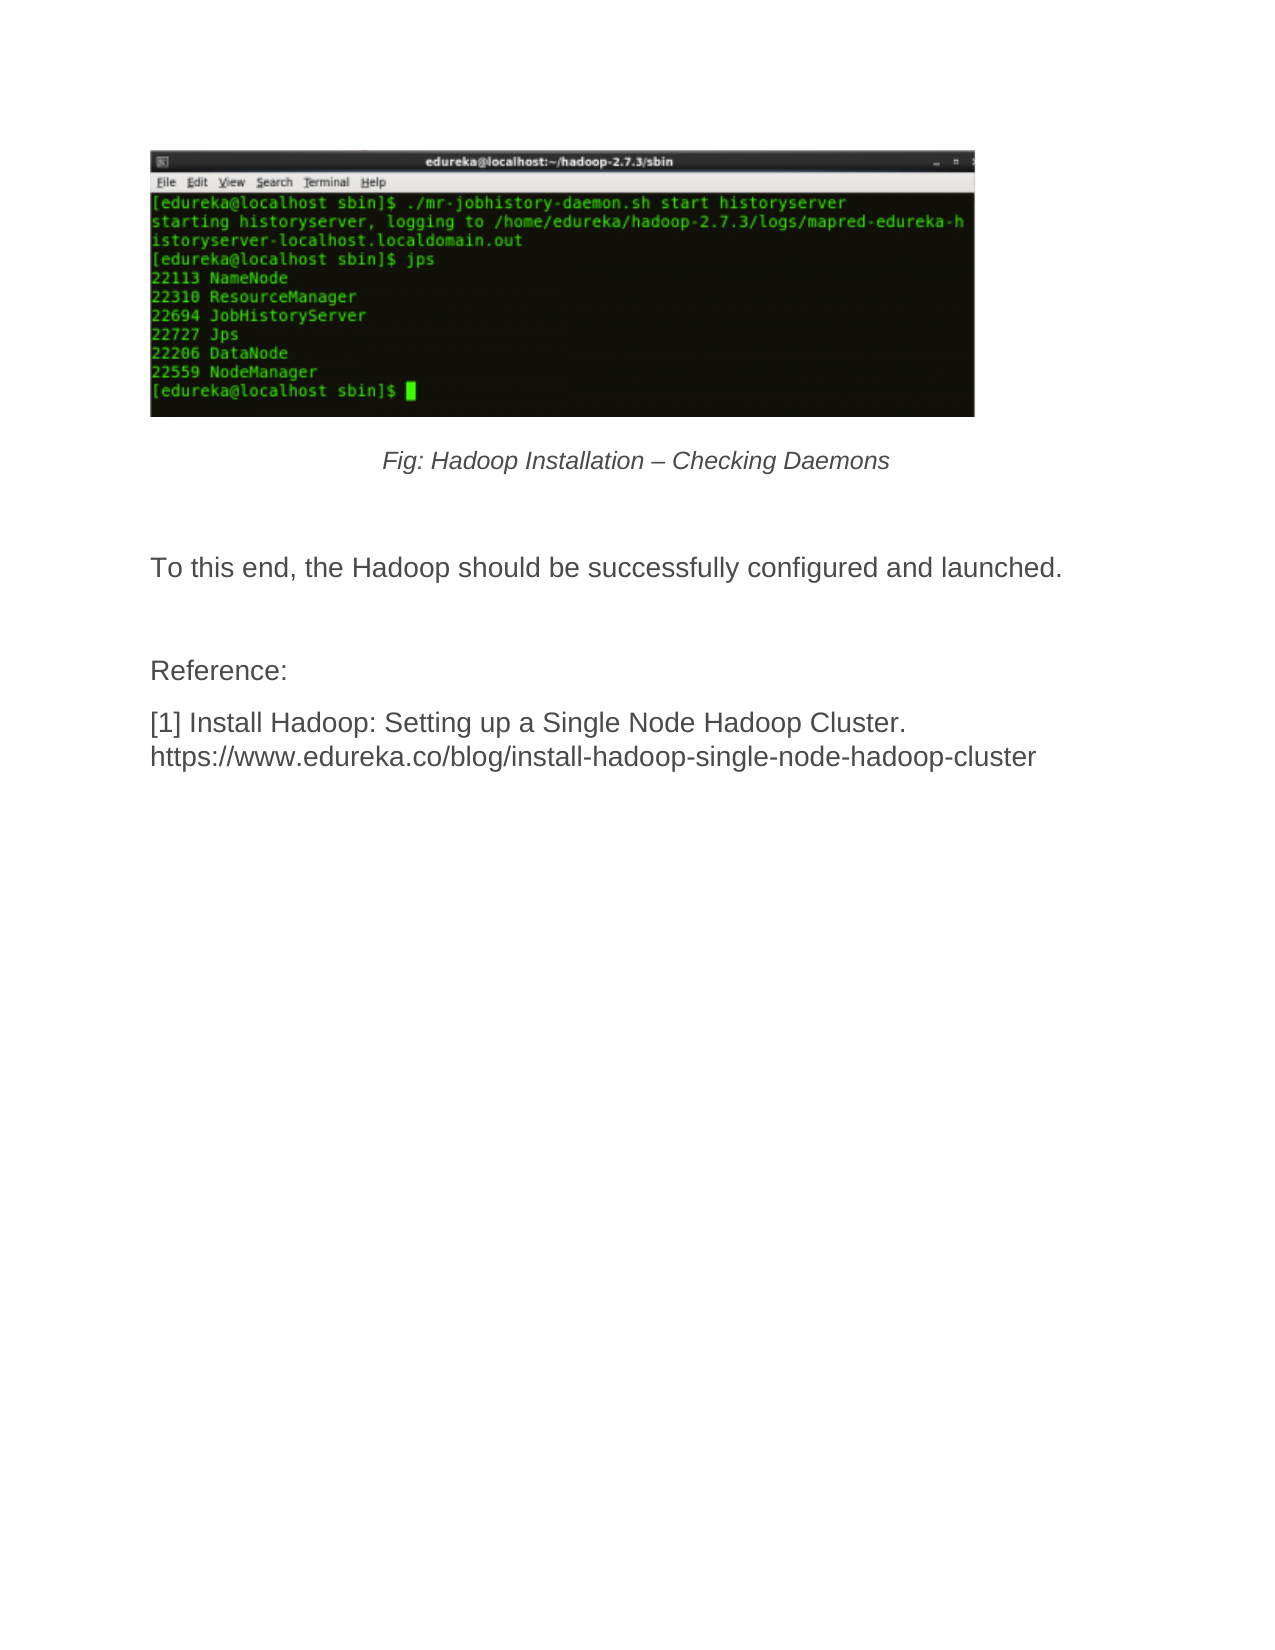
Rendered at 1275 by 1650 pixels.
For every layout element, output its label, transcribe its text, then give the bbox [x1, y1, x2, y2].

text [1] Install Hadoop: Setting up a Single Node Hadoop Cluster. https://www.edureka.co/blog/install-hadoop-single-node-hadoop-cluster [150, 706, 1125, 773]
picture [150, 150, 976, 417]
text To this end, the Hadoop should be successfully configured and launched. [150, 551, 1125, 583]
text Reference: [150, 654, 1125, 686]
text Fig: Hadoop Installation – Checking Daemons [150, 446, 1125, 475]
